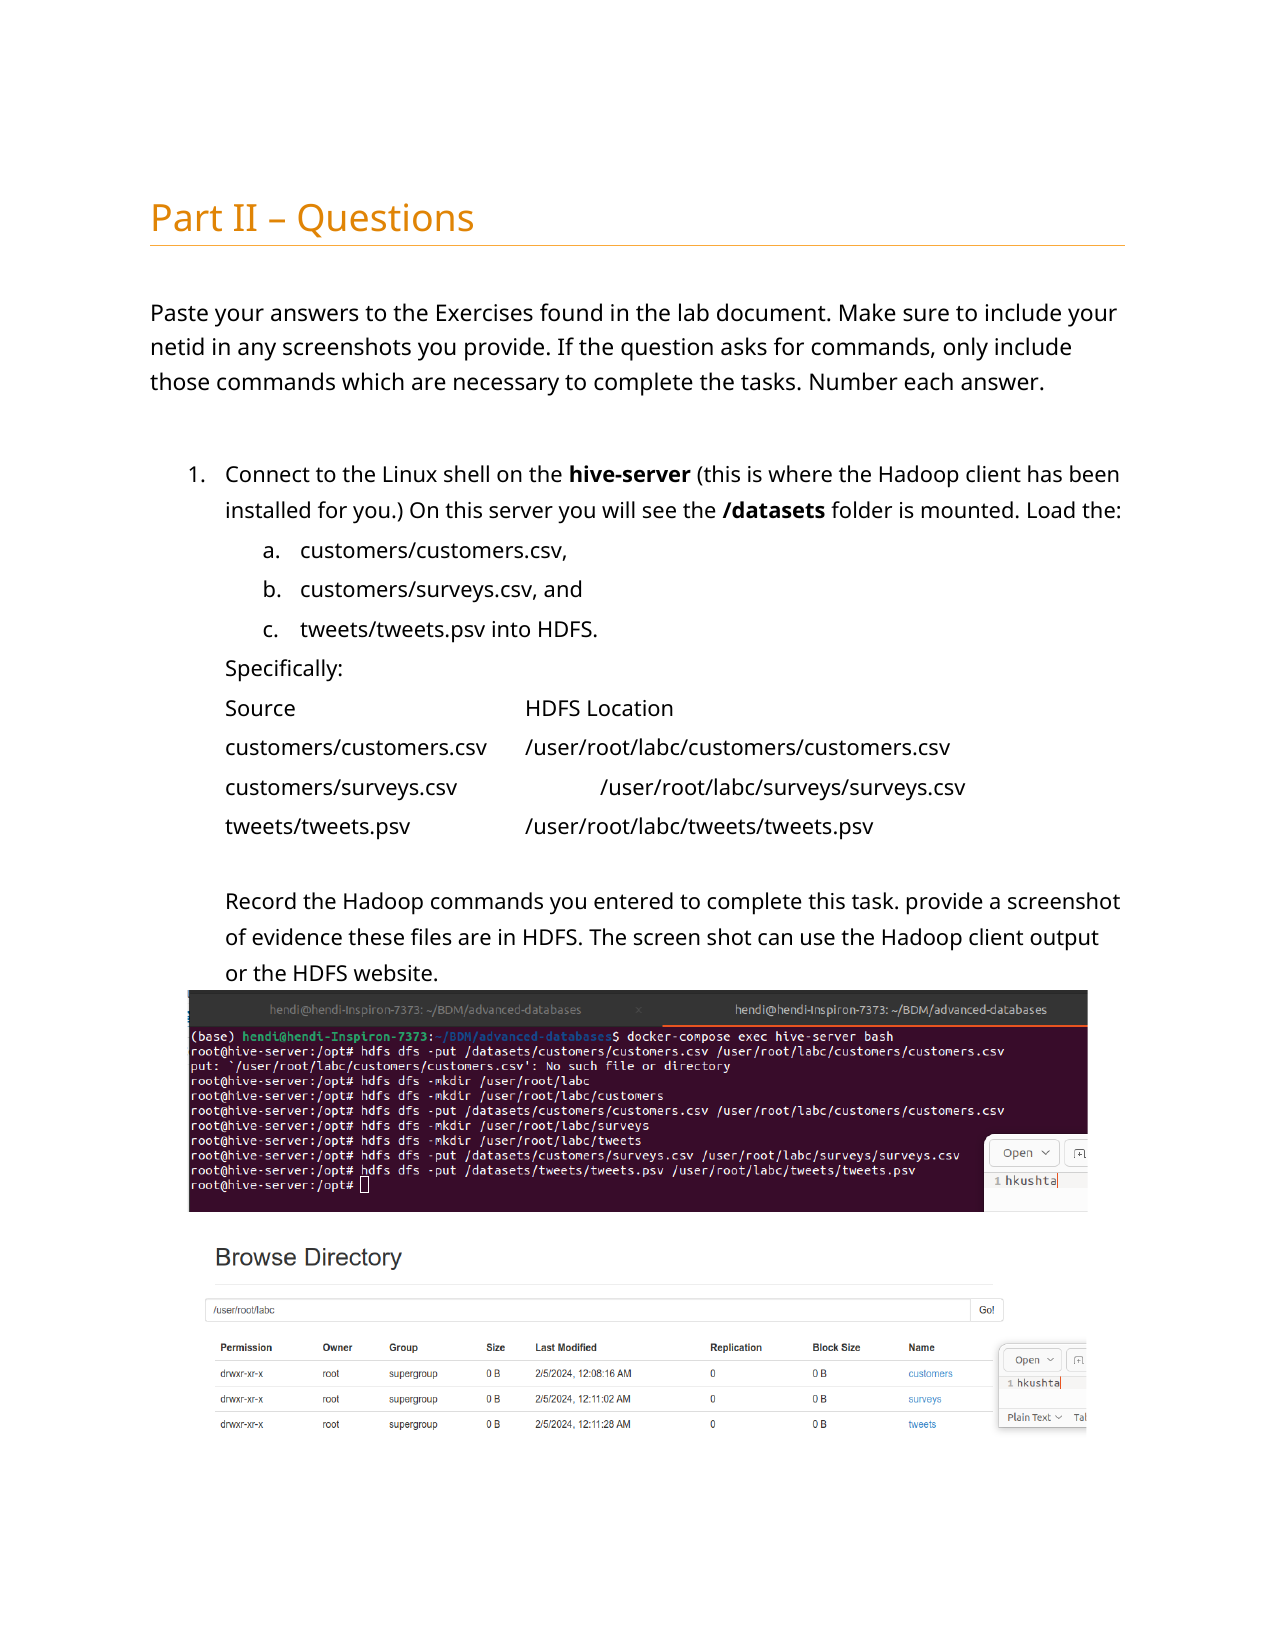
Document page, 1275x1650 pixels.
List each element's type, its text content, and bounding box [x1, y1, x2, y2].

picture [187, 990, 1088, 1212]
list tweets/tweets.psv into HDFS. [262, 613, 1125, 643]
text customers/surveys.csv /user/root/labc/surveys/surveys.csv [150, 771, 1125, 801]
text Record the Hadoop commands you entered to complete this task. provide a screenshot of evidence these files are in HDFS. The screen shot can use the Hadoop client output or the HDFS website. [225, 850, 1125, 987]
text Specifically: [225, 653, 1125, 683]
list Connect to the Linux shell on the hive-server (this is where the Hadoop client has been installed for you.) On this server you will see the /datasets folder is mounted. Load the: [187, 459, 1125, 525]
text customers/customers.csv /user/root/labc/customers/customers.csv [150, 732, 1125, 762]
text Paste your answers to the Exercises found in the lab document. Make sure to include your netid in any screenshots you provide. If the question asks for commands, only include those commands which are necessary to complete the tasks. Number each answer. [150, 297, 1125, 397]
list customers/customers.csv, [262, 534, 1125, 564]
list customers/surveys.csv, and [262, 574, 1125, 604]
subtitle Part II – Questions [150, 192, 1125, 245]
text tweets/tweets.psv /user/root/labc/tweets/tweets.psv [150, 811, 1125, 841]
text Source HDFS Location [150, 692, 1125, 722]
picture [186, 1244, 1087, 1439]
